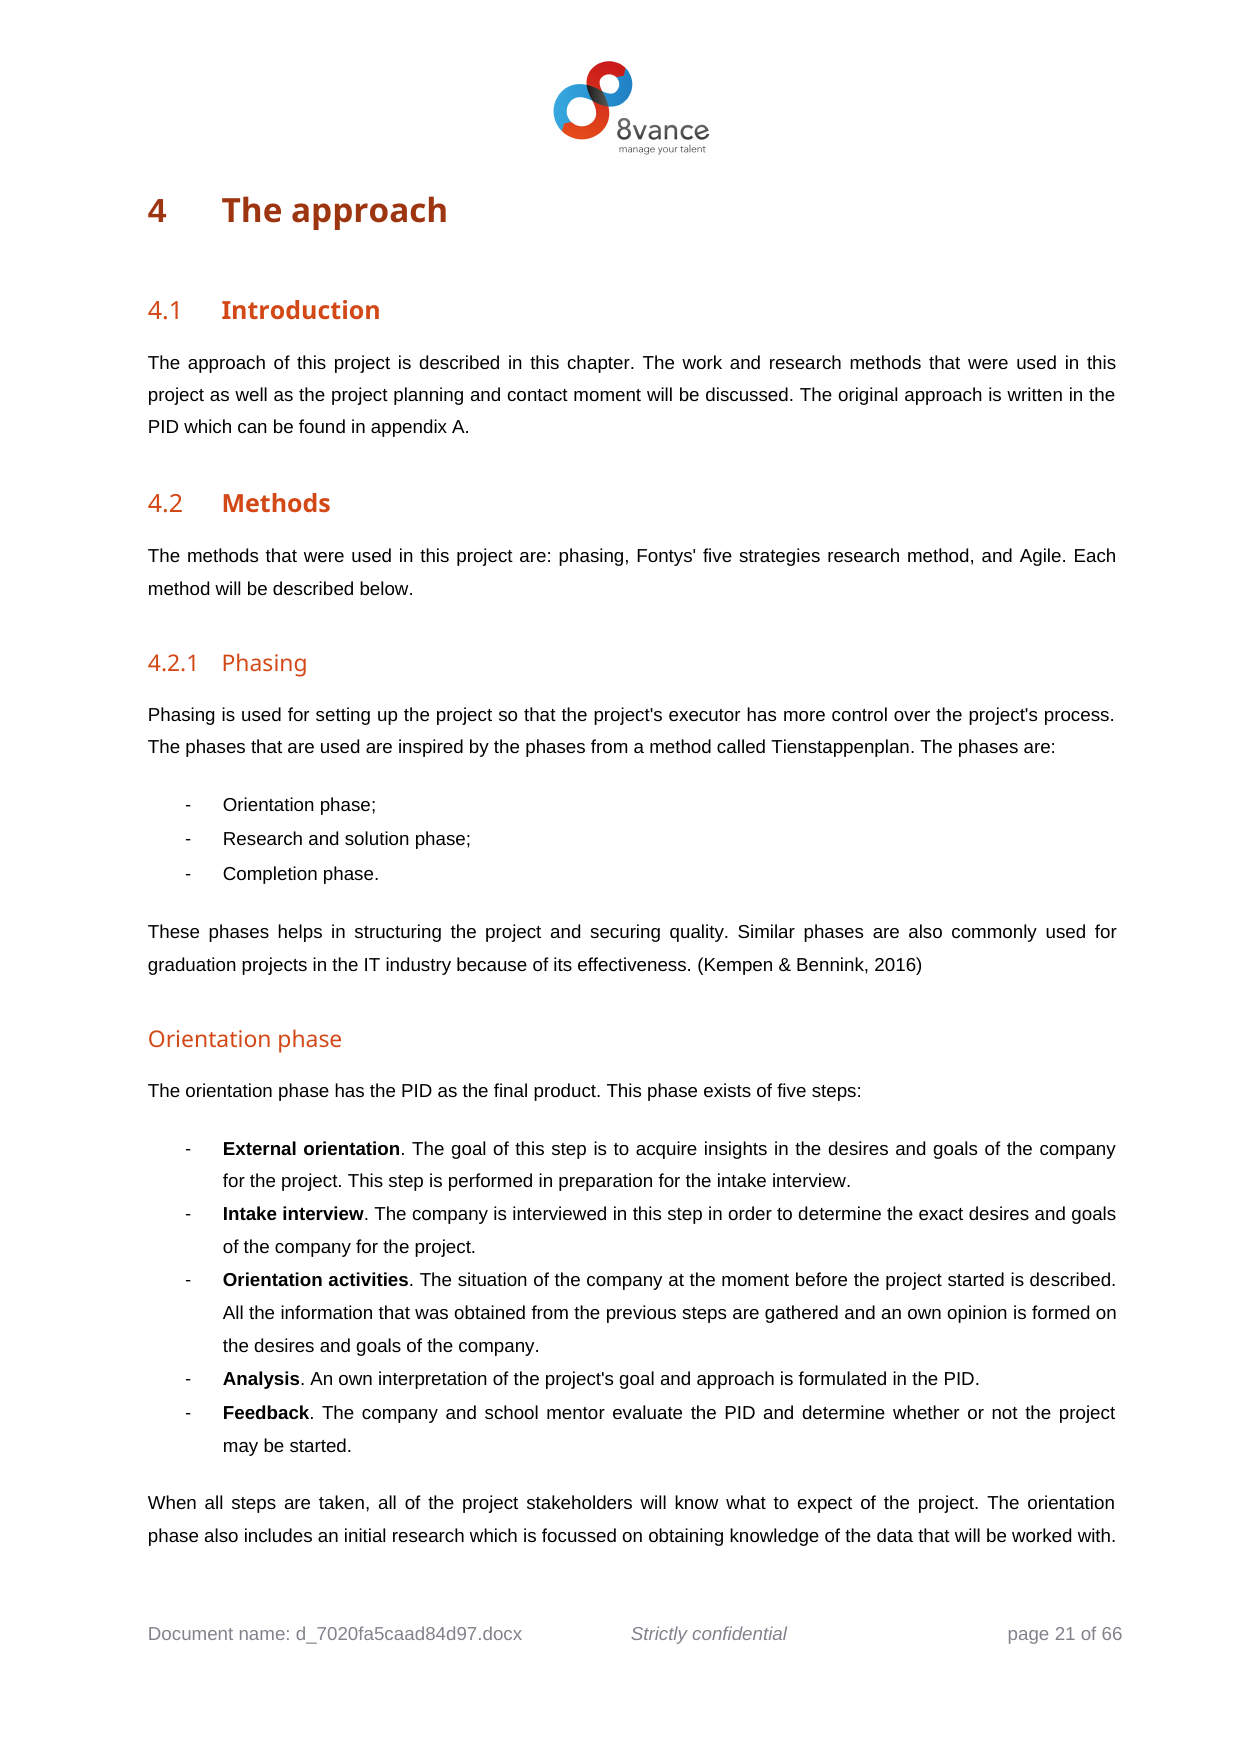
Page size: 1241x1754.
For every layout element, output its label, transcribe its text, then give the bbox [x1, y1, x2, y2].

subtitle Introduction [148, 292, 1117, 327]
list Completion phase. [185, 862, 1117, 884]
text The approach of this project is described in this chapter. The work and research methods that were used in this project as well as the project planning and contact moment will be discussed. The original approach is written in the PID which can be found in appendix A. [148, 352, 1117, 438]
list Orientation activities. The situation of the company at the moment before the project started is described. All the information that was obtained from the previous steps are gathered and an own opinion is formed on the desires and goals of the company. [185, 1268, 1117, 1356]
text These phases helps in structuring the project and securing quality. Similar phases are also commonly used for graduation projects in the IT industry because of its effectiveness. [148, 921, 1117, 975]
text Phasing is used for setting up the project so that the project's executor has more control over the project's process. The phases that are used are inspired by the phases from a method called Tienstappenplan. The phases are: [148, 703, 1117, 757]
list Feedback. The company and school mentor evaluate the PID and determine whether or not the project may be started. [185, 1401, 1117, 1456]
list Research and solution phase; [185, 827, 1117, 850]
picture [551, 58, 712, 156]
subtitle Orientation phase [148, 1023, 1117, 1054]
subtitle The approach [148, 187, 1117, 232]
text When all steps are taken, all of the project stakeholders will know what to expect of the project. The orientation phase also includes an initial research which is focussed on obtaining knowledge of the data that will be worked with. [148, 1492, 1117, 1546]
subtitle Methods [148, 486, 1117, 520]
list External orientation. The goal of this step is to acquire insights in the desires and goals of the company for the project. This step is performed in preparation for the intake interview. [185, 1137, 1117, 1192]
list Intake interview. The company is interviewed in this step in order to determine the exact desires and goals of the company for the project. [185, 1203, 1117, 1258]
subtitle Phasing [148, 647, 1117, 678]
list Analysis. An own interpretation of the project's goal and approach is formulated in the PID. [185, 1367, 1117, 1390]
list Orientation phase; [185, 793, 1117, 816]
text The orientation phase has the PID as the final product. This phase exists of five steps: [148, 1079, 1117, 1101]
text The methods that were used in this project are: phasing, Fontys' five strategies research method, and Agile. Each method will be described below. [148, 545, 1117, 599]
